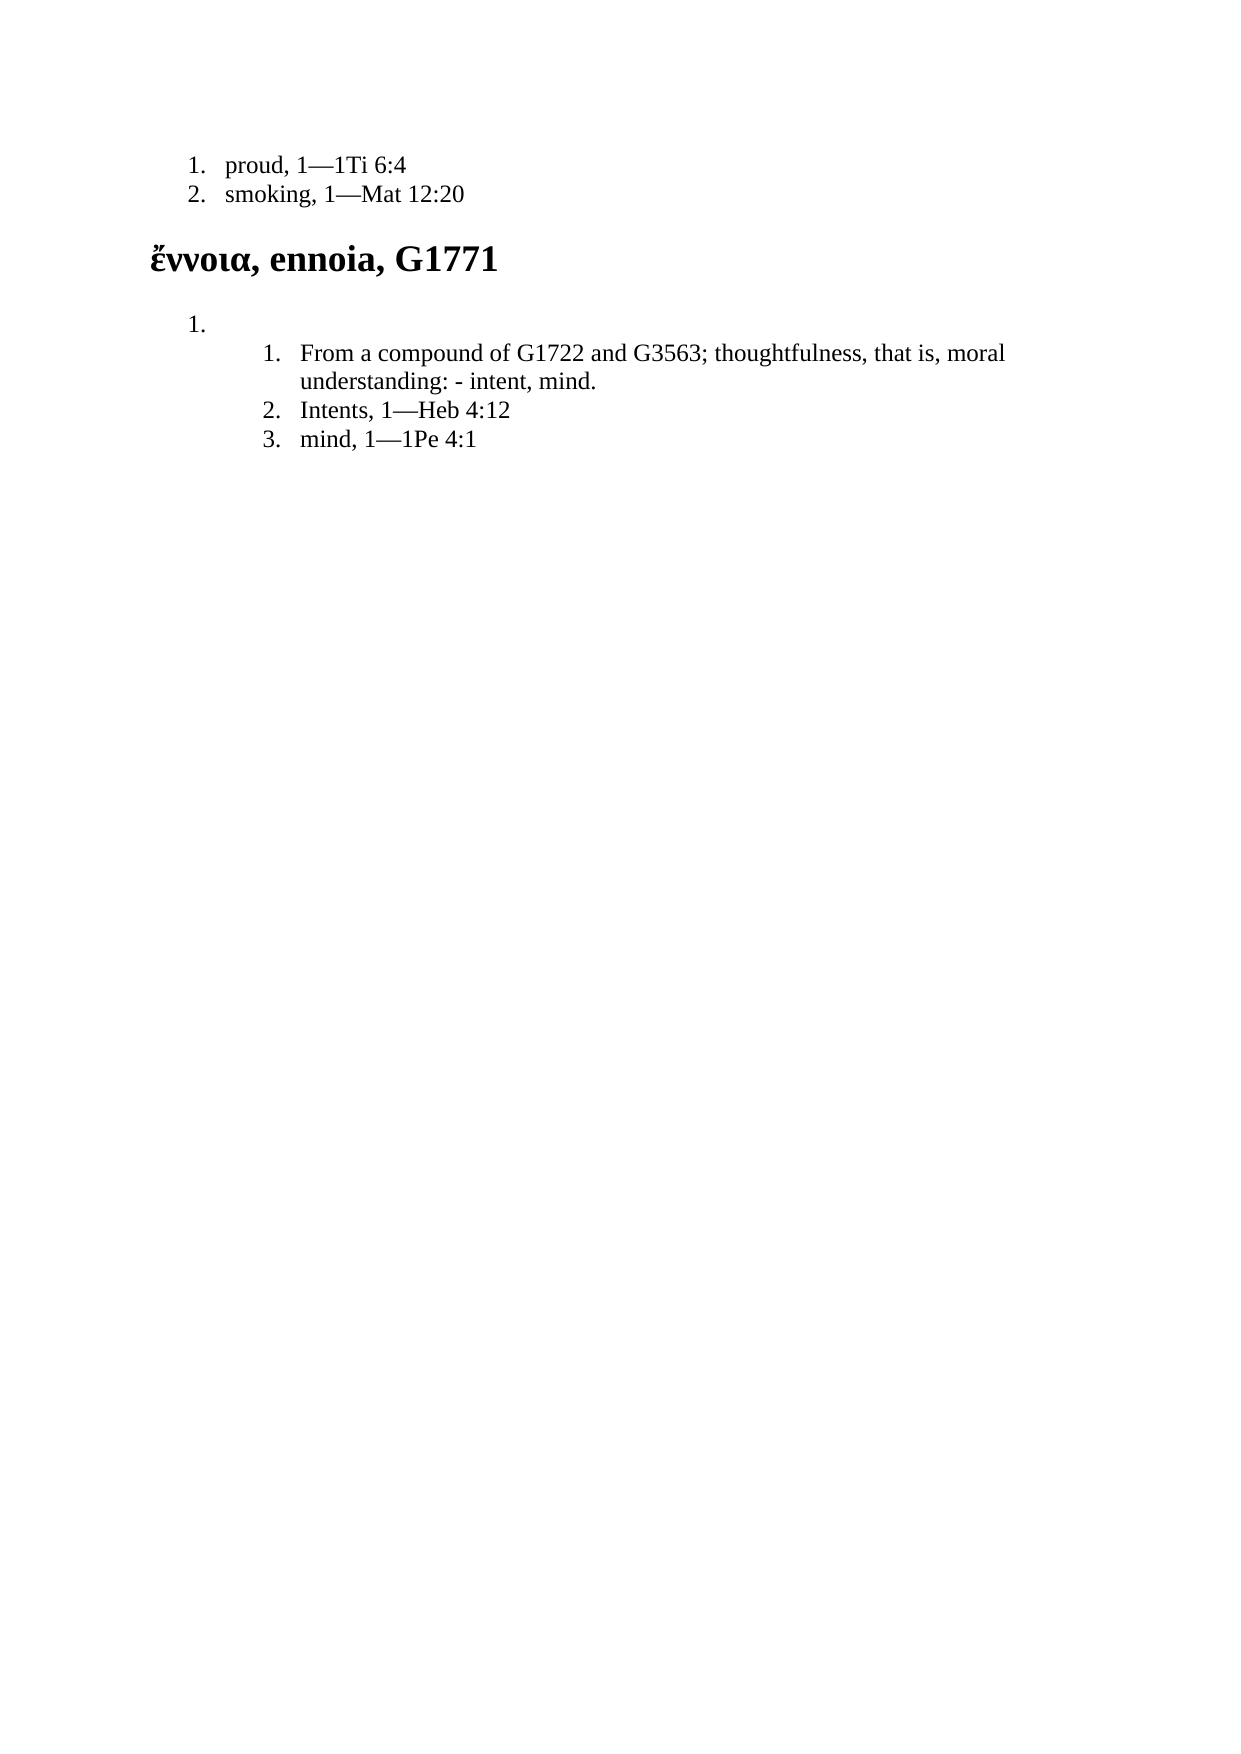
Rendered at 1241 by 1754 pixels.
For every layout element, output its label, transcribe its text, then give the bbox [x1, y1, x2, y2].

text ἔννοια, ennoia, G1771 [150, 237, 1090, 280]
list smoking, 1—Mat 12:20 [187, 179, 1090, 207]
list mind, 1—1Pe 4:1 [262, 424, 1090, 453]
list proud, 1—1Ti 6:4 [187, 150, 1090, 179]
list From a compound of G1722 and G3563; thoughtfulness, that is, moral understanding: - intent, mind. [262, 338, 1090, 395]
list Intents, 1—Heb 4:12 [262, 395, 1090, 424]
